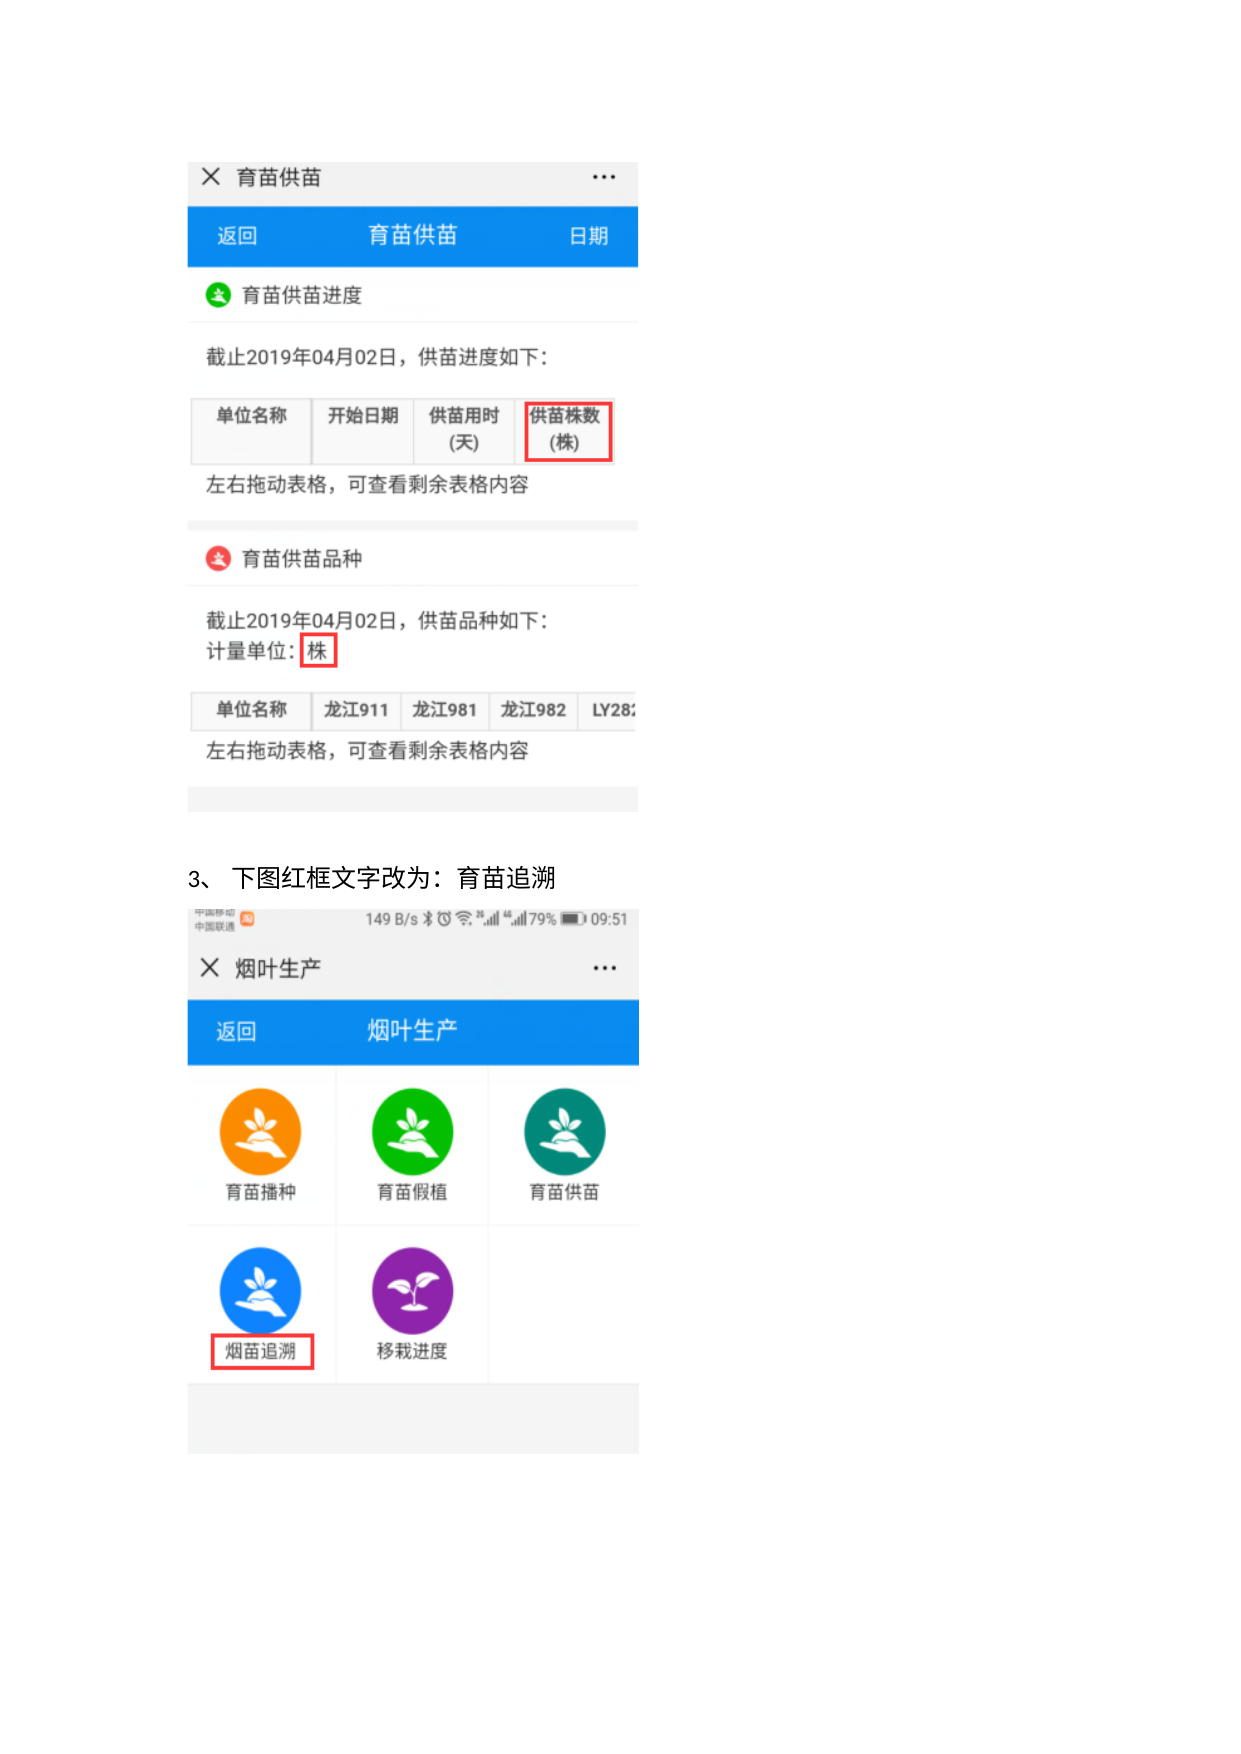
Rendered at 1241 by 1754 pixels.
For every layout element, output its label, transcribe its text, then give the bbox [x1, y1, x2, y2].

list 下图红框文字改为：育苗追溯 [187, 844, 1053, 909]
picture [187, 909, 639, 1454]
picture [187, 162, 639, 812]
